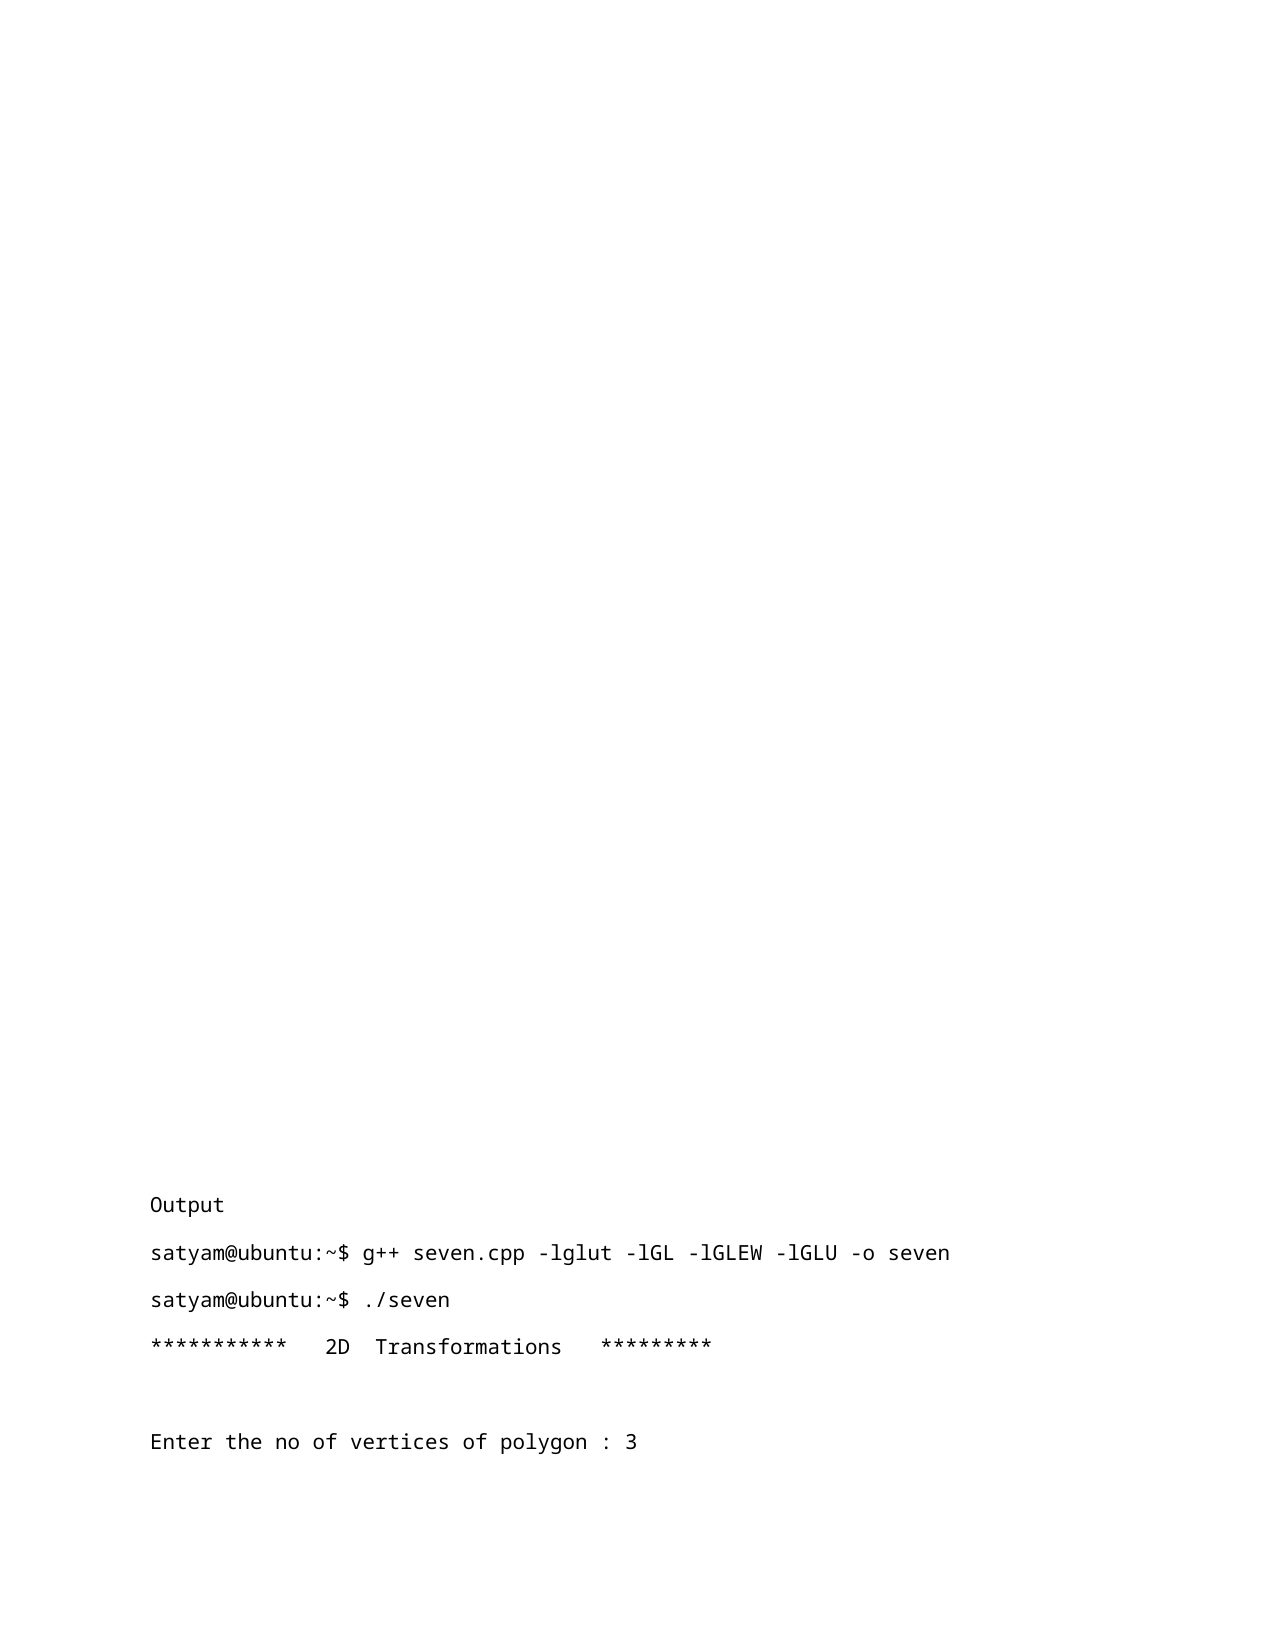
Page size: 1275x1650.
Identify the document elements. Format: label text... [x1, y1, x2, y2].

text Enter the no of vertices of polygon : 3 [150, 1427, 1125, 1455]
text satyam@ubuntu:~$ g++ seven.cpp -lglut -lGL -lGLEW -lGLU -o seven [150, 1238, 1125, 1266]
text *********** 2D Transformations ********* [150, 1332, 1125, 1361]
text Output [150, 1190, 1125, 1219]
text satyam@ubuntu:~$ ./seven [150, 1285, 1125, 1313]
